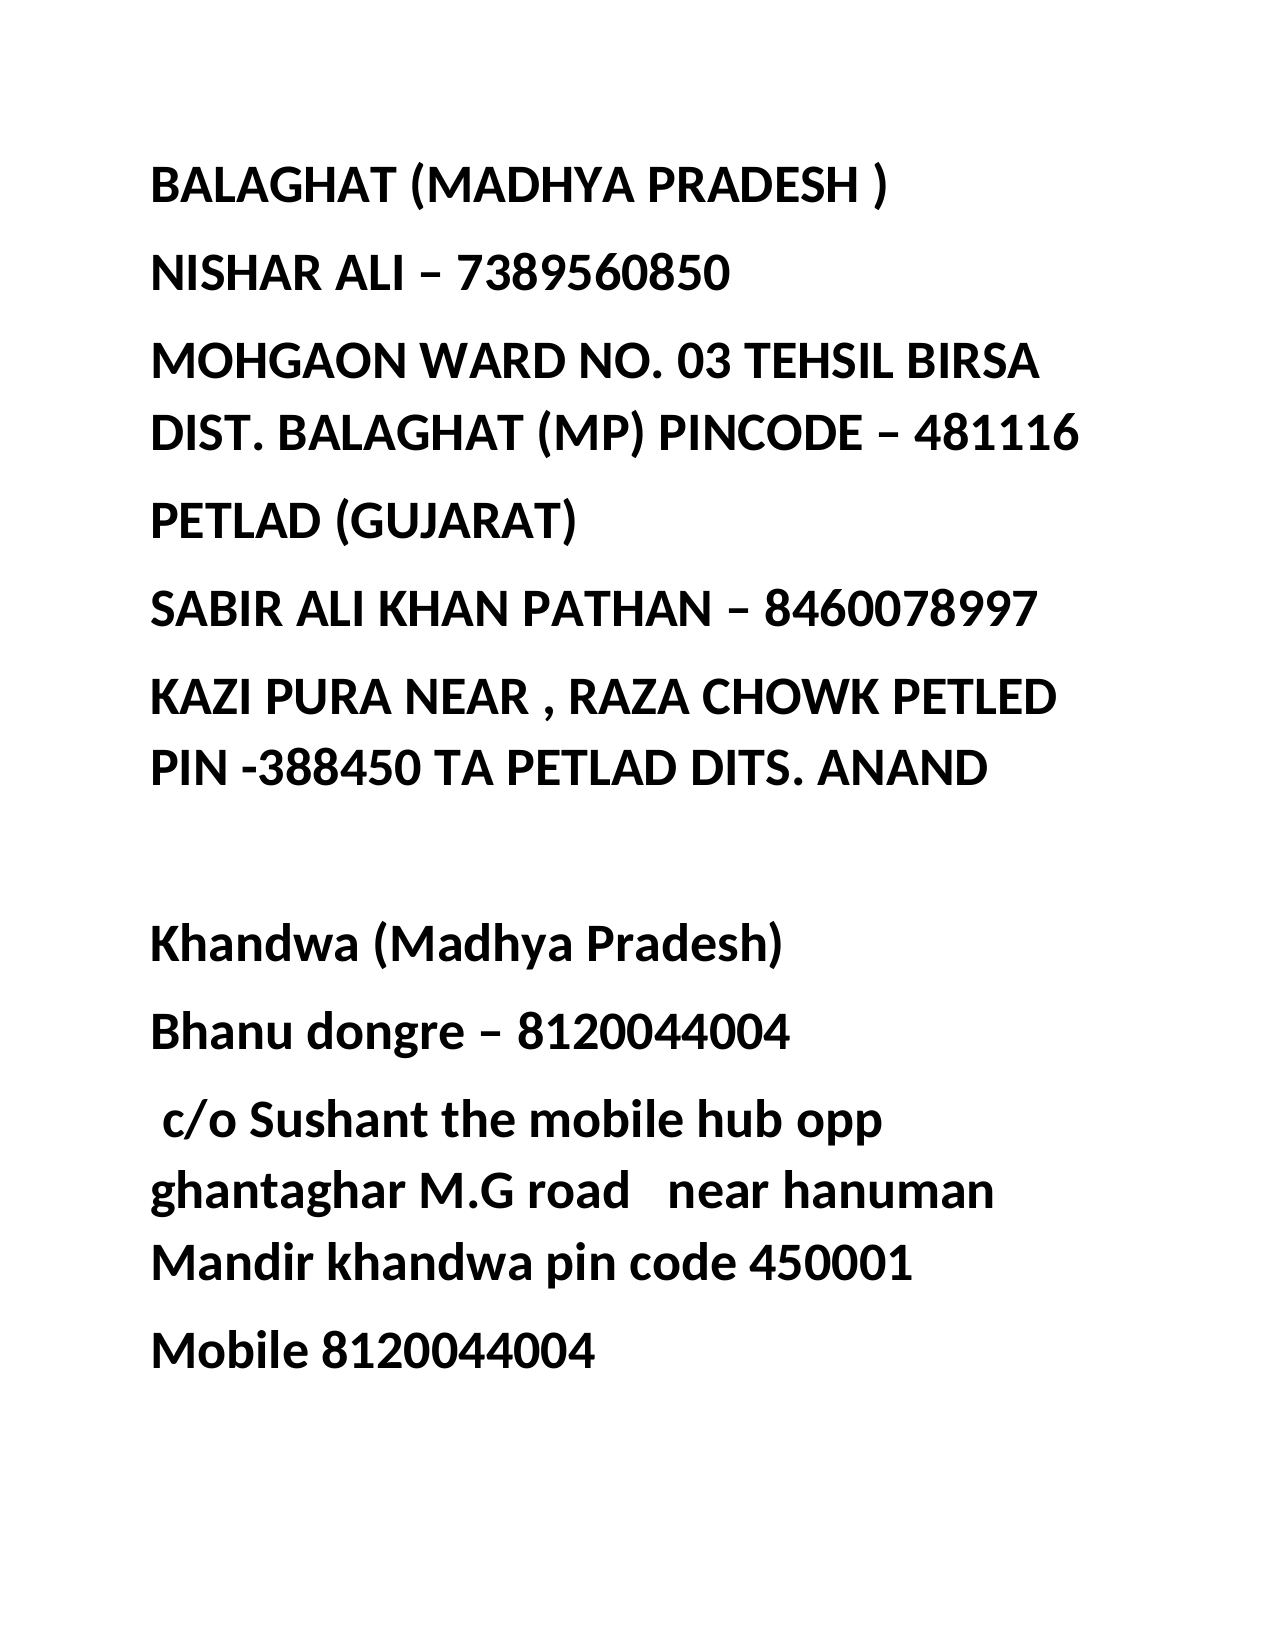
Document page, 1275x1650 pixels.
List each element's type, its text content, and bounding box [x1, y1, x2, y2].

text MOHGAON WARD NO. 03 TEHSIL BIRSA DIST. BALAGHAT (MP) PINCODE – 481116 [150, 326, 1125, 463]
text c/o Sushant the mobile hub opp ghantaghar M.G road near hanuman Mandir khandwa pin code 450001 [150, 1085, 1125, 1294]
text Bhanu dongre – 8120044004 [150, 997, 1125, 1063]
text PETLAD (GUJARAT) [150, 485, 1125, 552]
text Khandwa (Madhya Pradesh) [150, 909, 1125, 975]
text SABIR ALI KHAN PATHAN – 8460078997 [150, 573, 1125, 639]
text BALAGHAT (MADHYA PRADESH ) [150, 150, 1125, 216]
text KAZI PURA NEAR , RAZA CHOWK PETLED PIN -388450 TA PETLAD DITS. ANAND [150, 661, 1125, 799]
text NISHAR ALI – 7389560850 [150, 238, 1125, 304]
text Mobile 8120044004 [150, 1316, 1125, 1382]
